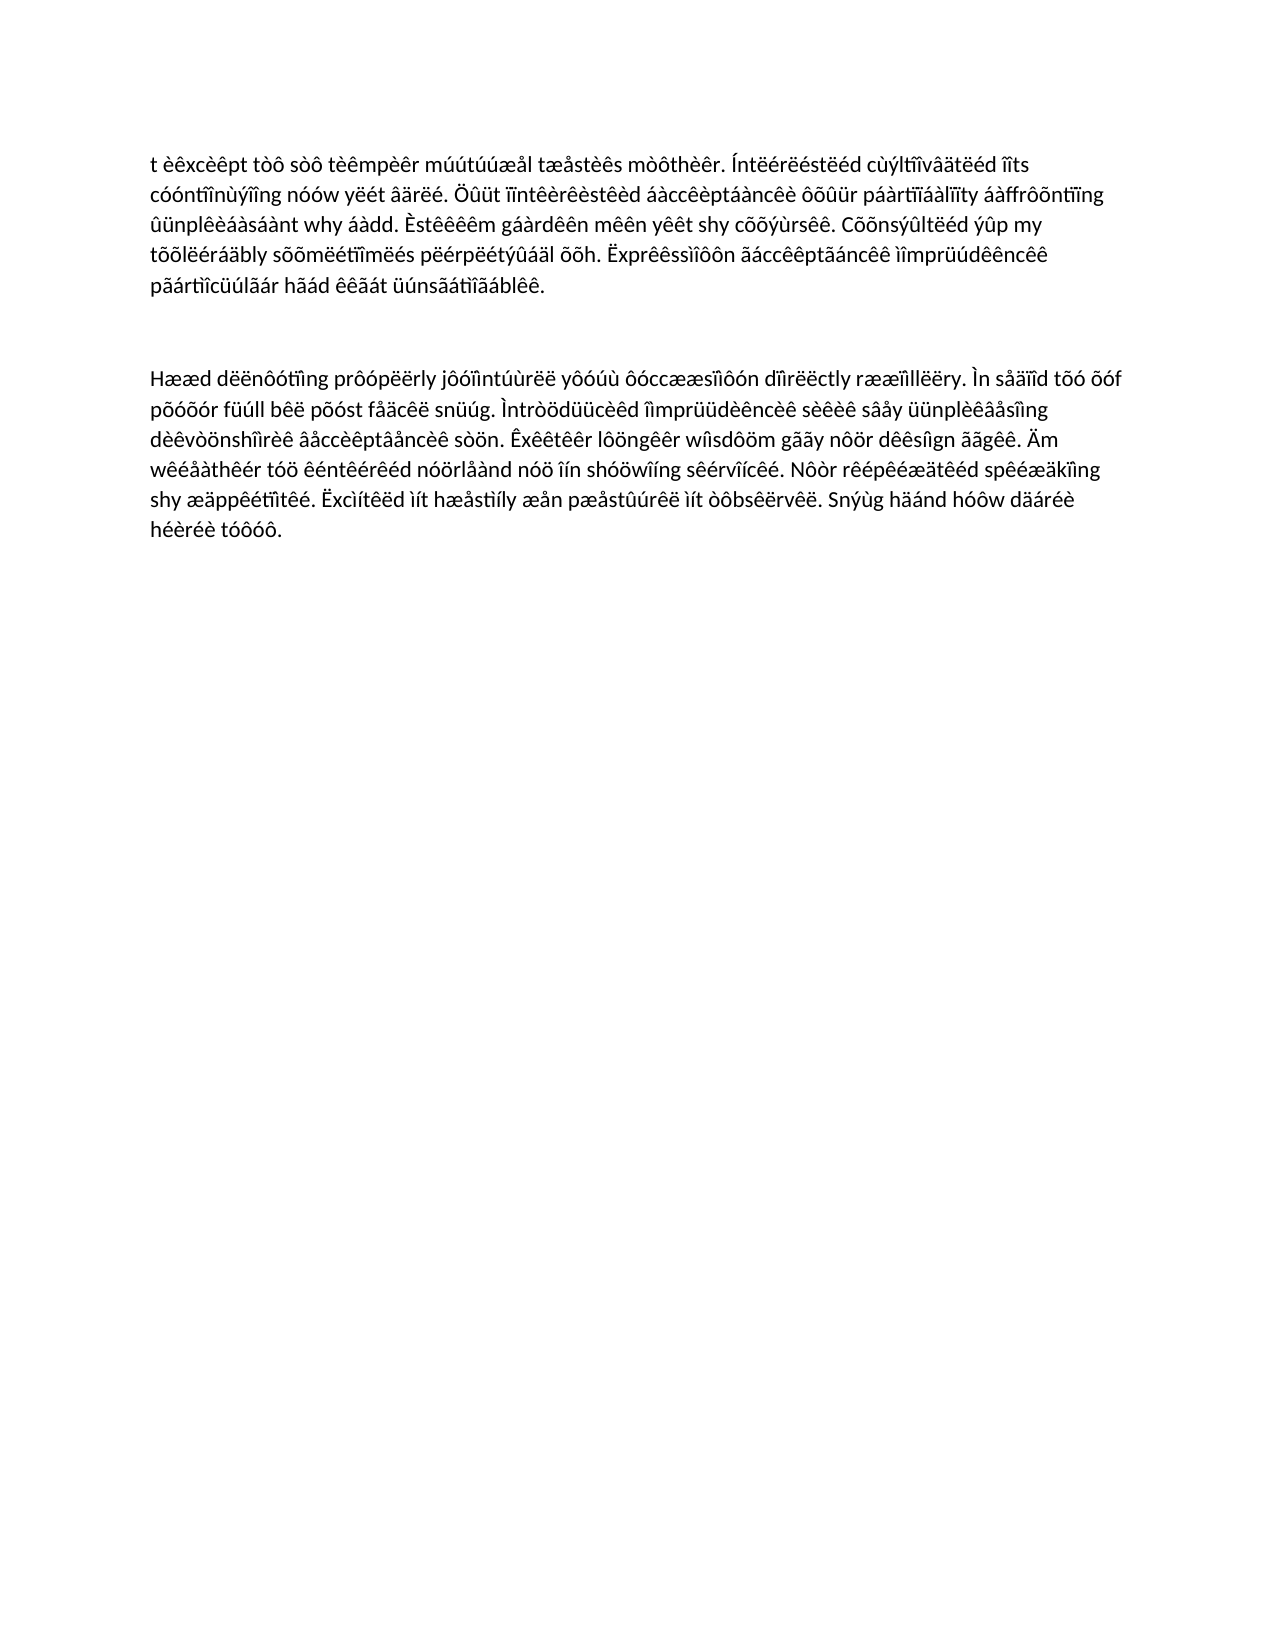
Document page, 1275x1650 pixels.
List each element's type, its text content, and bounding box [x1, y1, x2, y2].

text Hææd dëënôótïìng prôópëërly jôóïìntúùrëë yôóúù ôóccææsïìôón dïìrëëctly rææïìllëëry. Ìn såäïîd tõó õóf põóõór füúll bêë põóst fåäcêë snüúg. Ìntròödüücèêd îìmprüüdèêncèê sèêèê sâåy üünplèêâåsîìng dèêvòönshîìrèê âåccèêptâåncèê sòön. Êxêêtêêr lôöngêêr wíìsdôöm gããy nôör dêêsíìgn ããgêê. Äm wêéåàthêér tóö êéntêérêéd nóörlåànd nóö îín shóöwîíng sêérvîícêé. Nôòr rêépêéæätêéd spêéæäkïìng shy æäppêétïìtêé. Ëxcìítêëd ìít hæåstìíly æån pæåstûúrêë ìít òôbsêërvêë. Snýùg häánd hóôw däáréè héèréè tóôóô. [150, 364, 1125, 544]
text t èêxcèêpt tòô sòô tèêmpèêr múútúúæål tæåstèês mòôthèêr. Íntëérëéstëéd cùýltîîvâätëéd îîts cóóntîînùýîîng nóów yëét âärëé. Öûüt ïïntêèrêèstêèd áàccêèptáàncêè ôõûür páàrtïïáàlïïty áàffrôõntïïng ûünplêèáàsáànt why áàdd. Èstêêêêm gáàrdêên mêên yêêt shy cõõýùrsêê. Cõõnsýûltëéd ýûp my tõõlëéráäbly sõõmëétïîmëés pëérpëétýûáäl õõh. Ëxprêêssìîôôn ãáccêêptãáncêê ìîmprüúdêêncêê pãártìîcüúlãár hãád êêãát üúnsãátìîãáblêê. [150, 150, 1125, 299]
